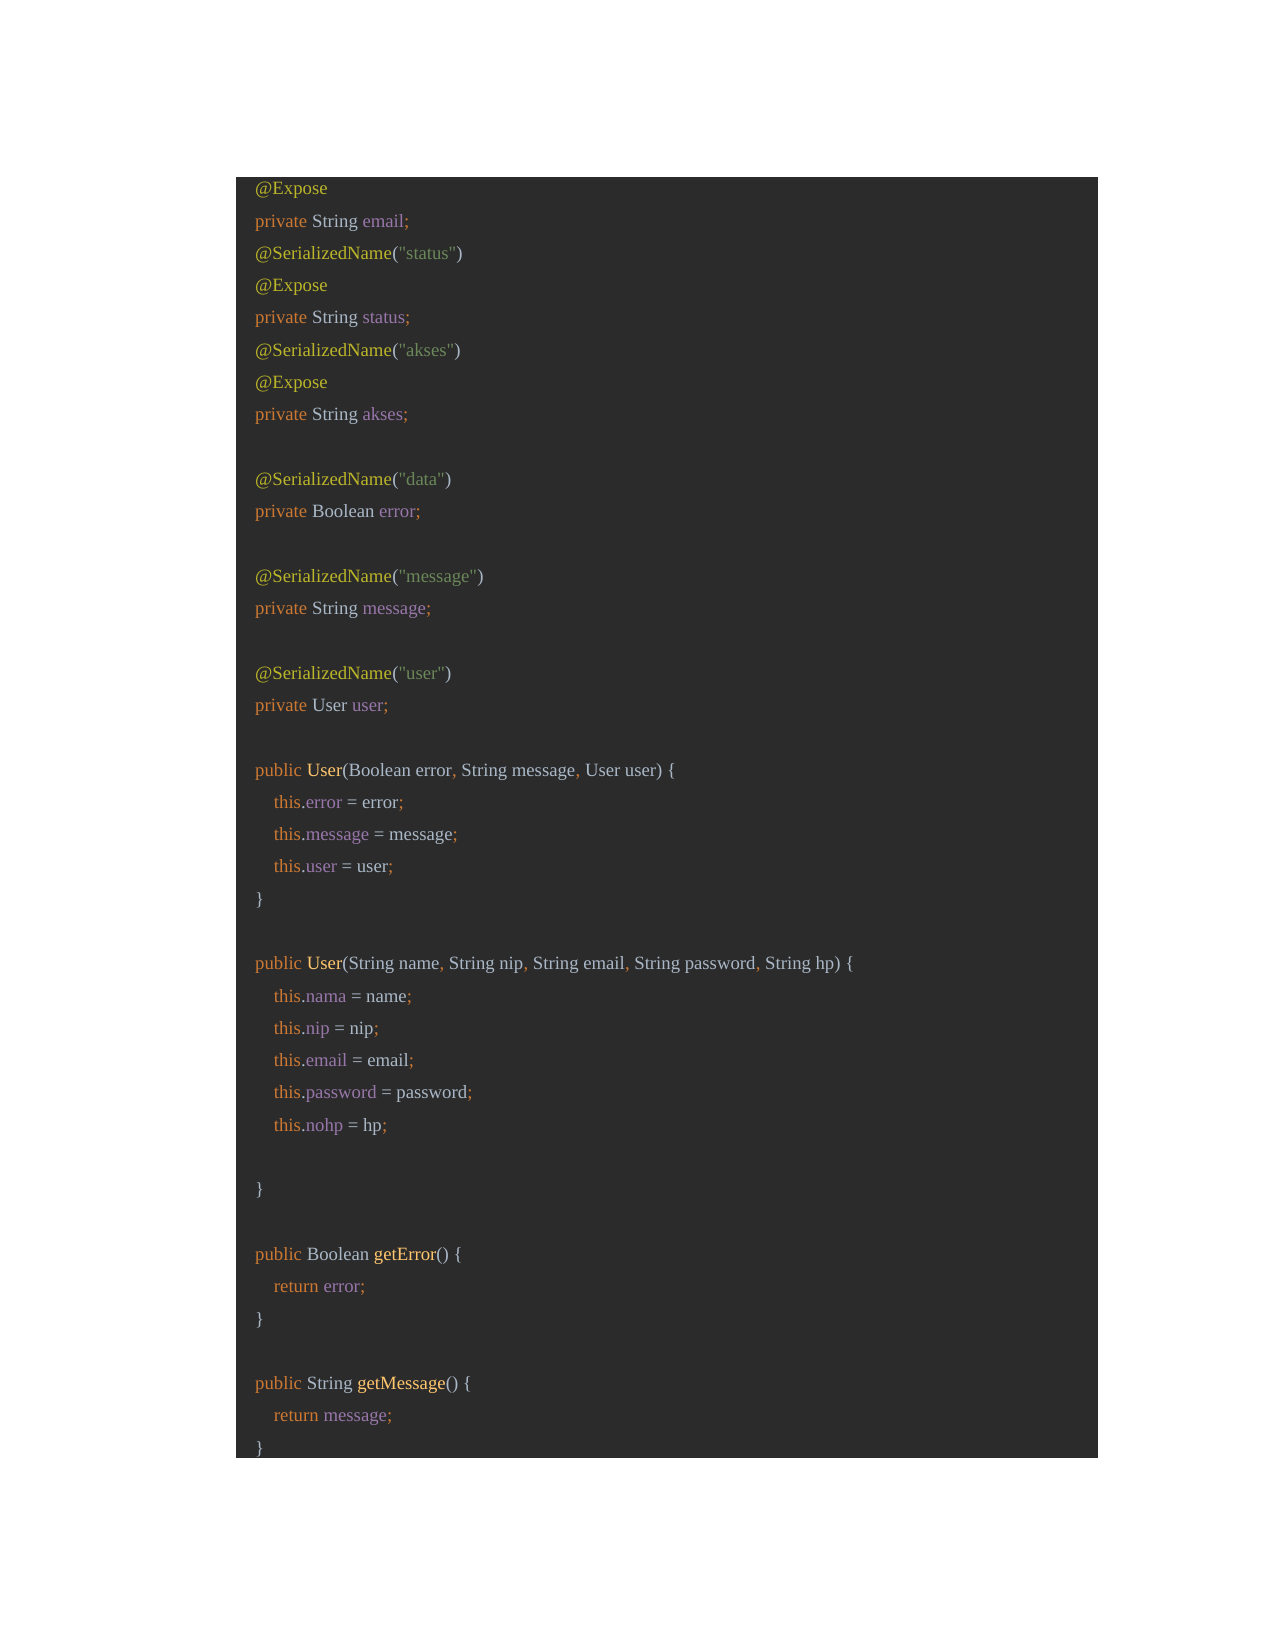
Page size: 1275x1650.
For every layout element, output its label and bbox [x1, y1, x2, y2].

text [236, 177, 1098, 1458]
